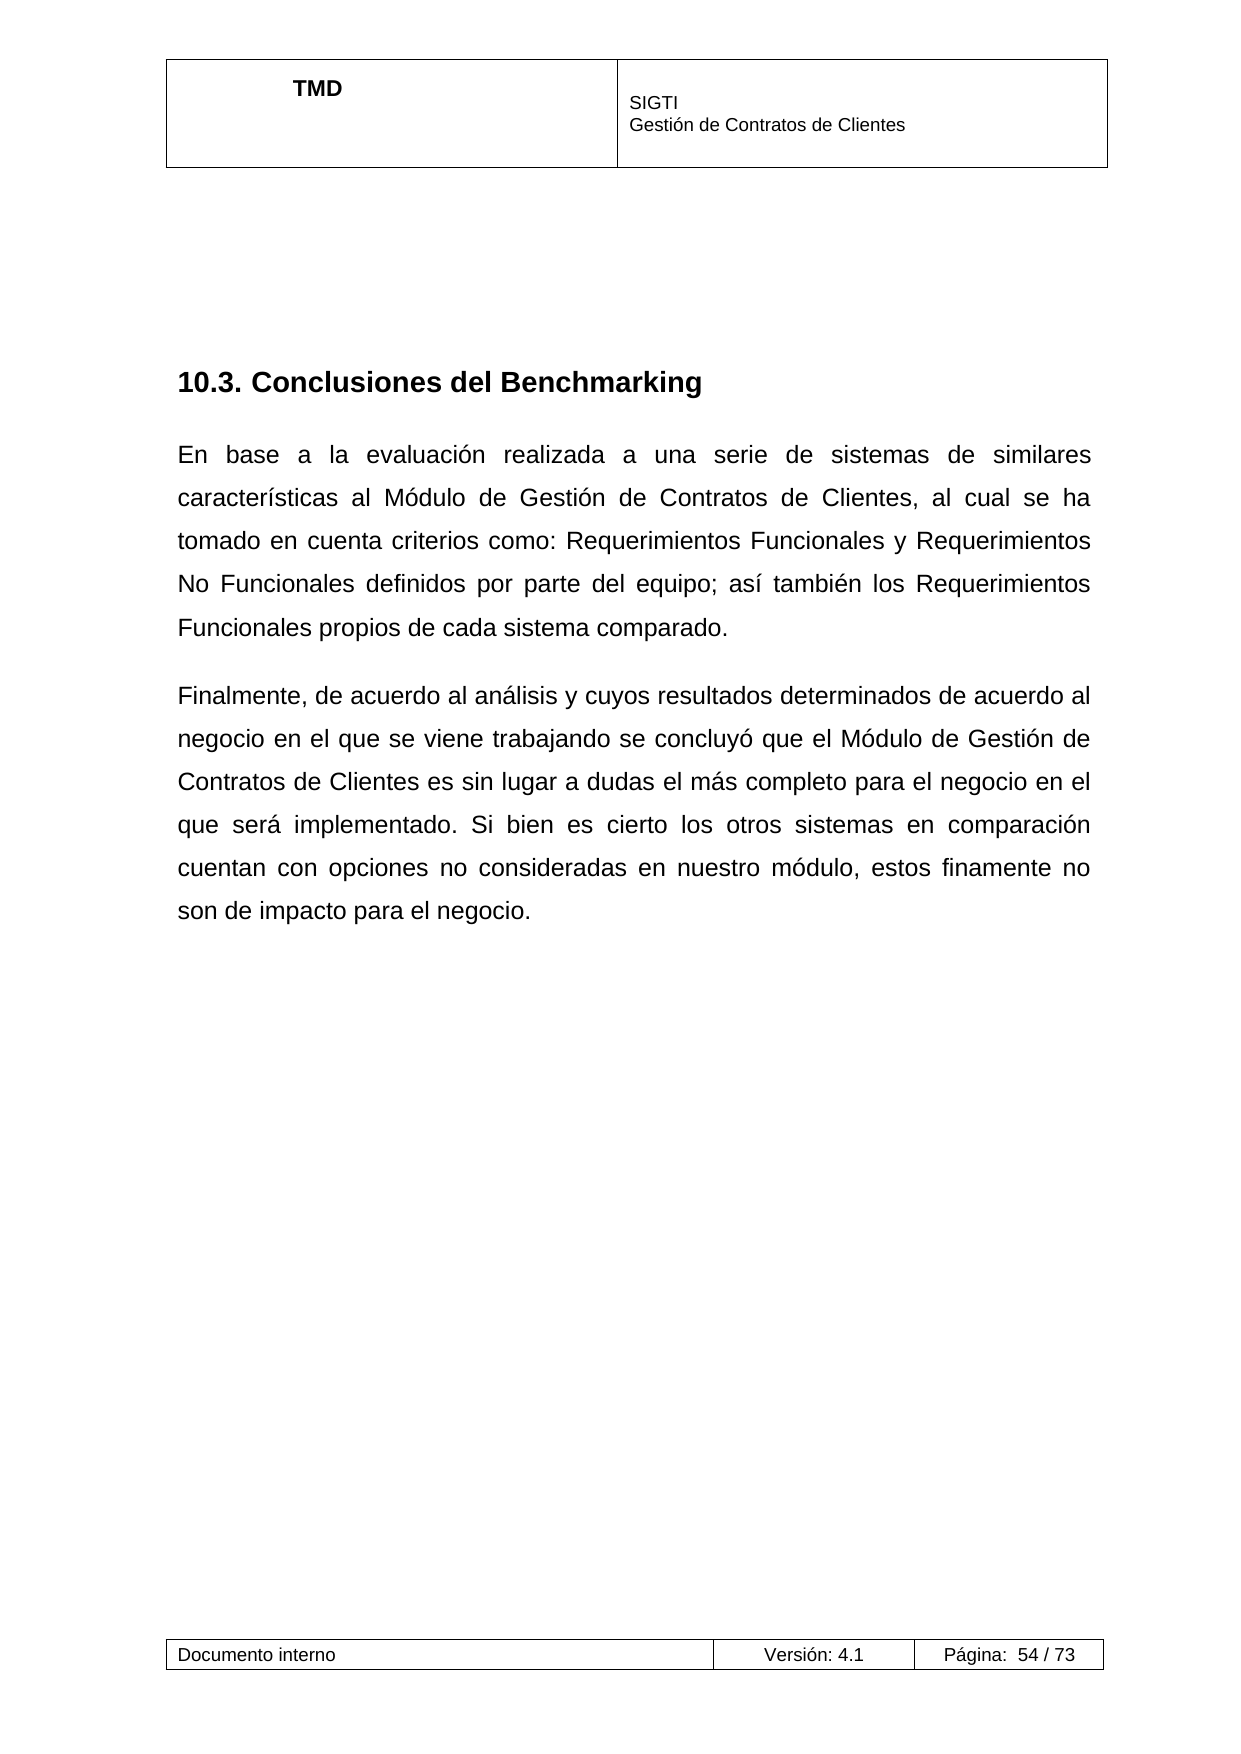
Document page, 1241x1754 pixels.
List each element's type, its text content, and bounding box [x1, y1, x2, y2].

text Finalmente, de acuerdo al análisis y cuyos resultados determinados de acuerdo al negocio en el que se viene trabajando se concluyó que el Módulo de Gestión de Contratos de Clientes es sin lugar a dudas el más completo para el negocio en el que será implementado. Si bien es cierto los otros sistemas en comparación cuentan con opciones no consideradas en nuestro módulo, estos finamente no son de impacto para el negocio. [177, 681, 1092, 925]
text En base a la evaluación realizada a una serie de sistemas de similares características al Módulo de Gestión de Contratos de Clientes, al cual se ha tomado en cuenta criterios como: Requerimientos Funcionales y Requerimientos No Funcionales definidos por parte del equipo; así también los Requerimientos Funcionales propios de cada sistema comparado. [177, 440, 1092, 641]
subtitle Conclusiones del Benchmarking [177, 365, 1092, 398]
